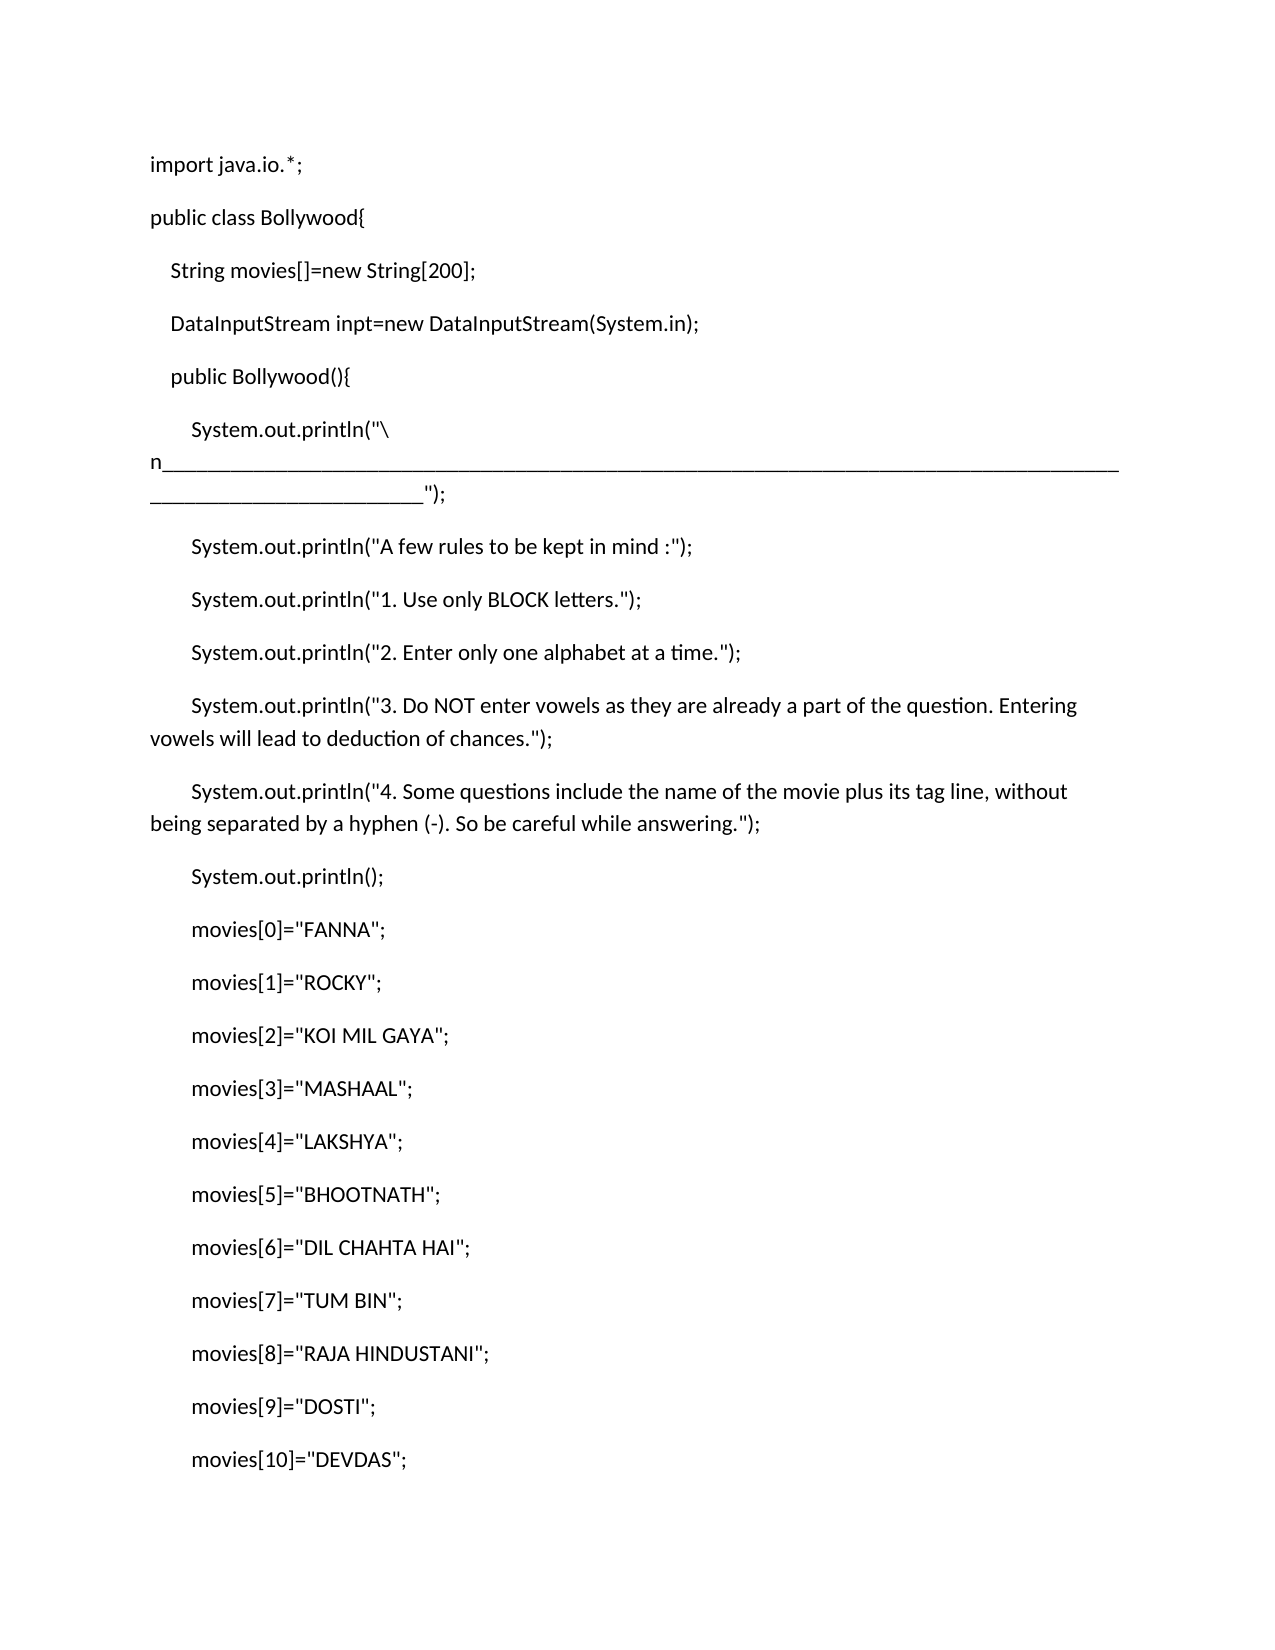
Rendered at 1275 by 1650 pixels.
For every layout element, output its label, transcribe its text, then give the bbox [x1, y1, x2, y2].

text String movies[]=new String[200]; [150, 256, 1125, 284]
text System.out.println("4. Some questions include the name of the movie plus its tag line, without being separated by a hyphen (-). So be careful while answering."); [150, 777, 1125, 837]
text movies[1]="ROCKY"; [150, 968, 1125, 996]
text DataInputStream inpt=new DataInputStream(System.in); [150, 309, 1125, 337]
text import java.io.*; [150, 150, 1125, 178]
text System.out.println("2. Enter only one alphabet at a time."); [150, 638, 1125, 667]
text movies[2]="KOI MIL GAYA"; [150, 1021, 1125, 1049]
text movies[0]="FANNA"; [150, 915, 1125, 943]
text System.out.println("\n____________________________________________________________________________________________________________"); [150, 415, 1125, 507]
text System.out.println("1. Use only BLOCK letters."); [150, 586, 1125, 613]
text movies[3]="MASHAAL"; [150, 1074, 1125, 1102]
text System.out.println("3. Do NOT enter vowels as they are already a part of the question. Entering vowels will lead to deduction of chances."); [150, 692, 1125, 752]
text movies[7]="TUM BIN"; [150, 1286, 1125, 1314]
text movies[5]="BHOOTNATH"; [150, 1180, 1125, 1208]
text public class Bollywood{ [150, 203, 1125, 231]
text movies[8]="RAJA HINDUSTANI"; [150, 1339, 1125, 1367]
text System.out.println(); [150, 862, 1125, 890]
text public Bollywood(){ [150, 362, 1125, 390]
text movies[10]="DEVDAS"; [150, 1445, 1125, 1473]
text movies[9]="DOSTI"; [150, 1392, 1125, 1420]
text movies[6]="DIL CHAHTA HAI"; [150, 1233, 1125, 1261]
text System.out.println("A few rules to be kept in mind :"); [150, 532, 1125, 561]
text movies[4]="LAKSHYA"; [150, 1127, 1125, 1155]
